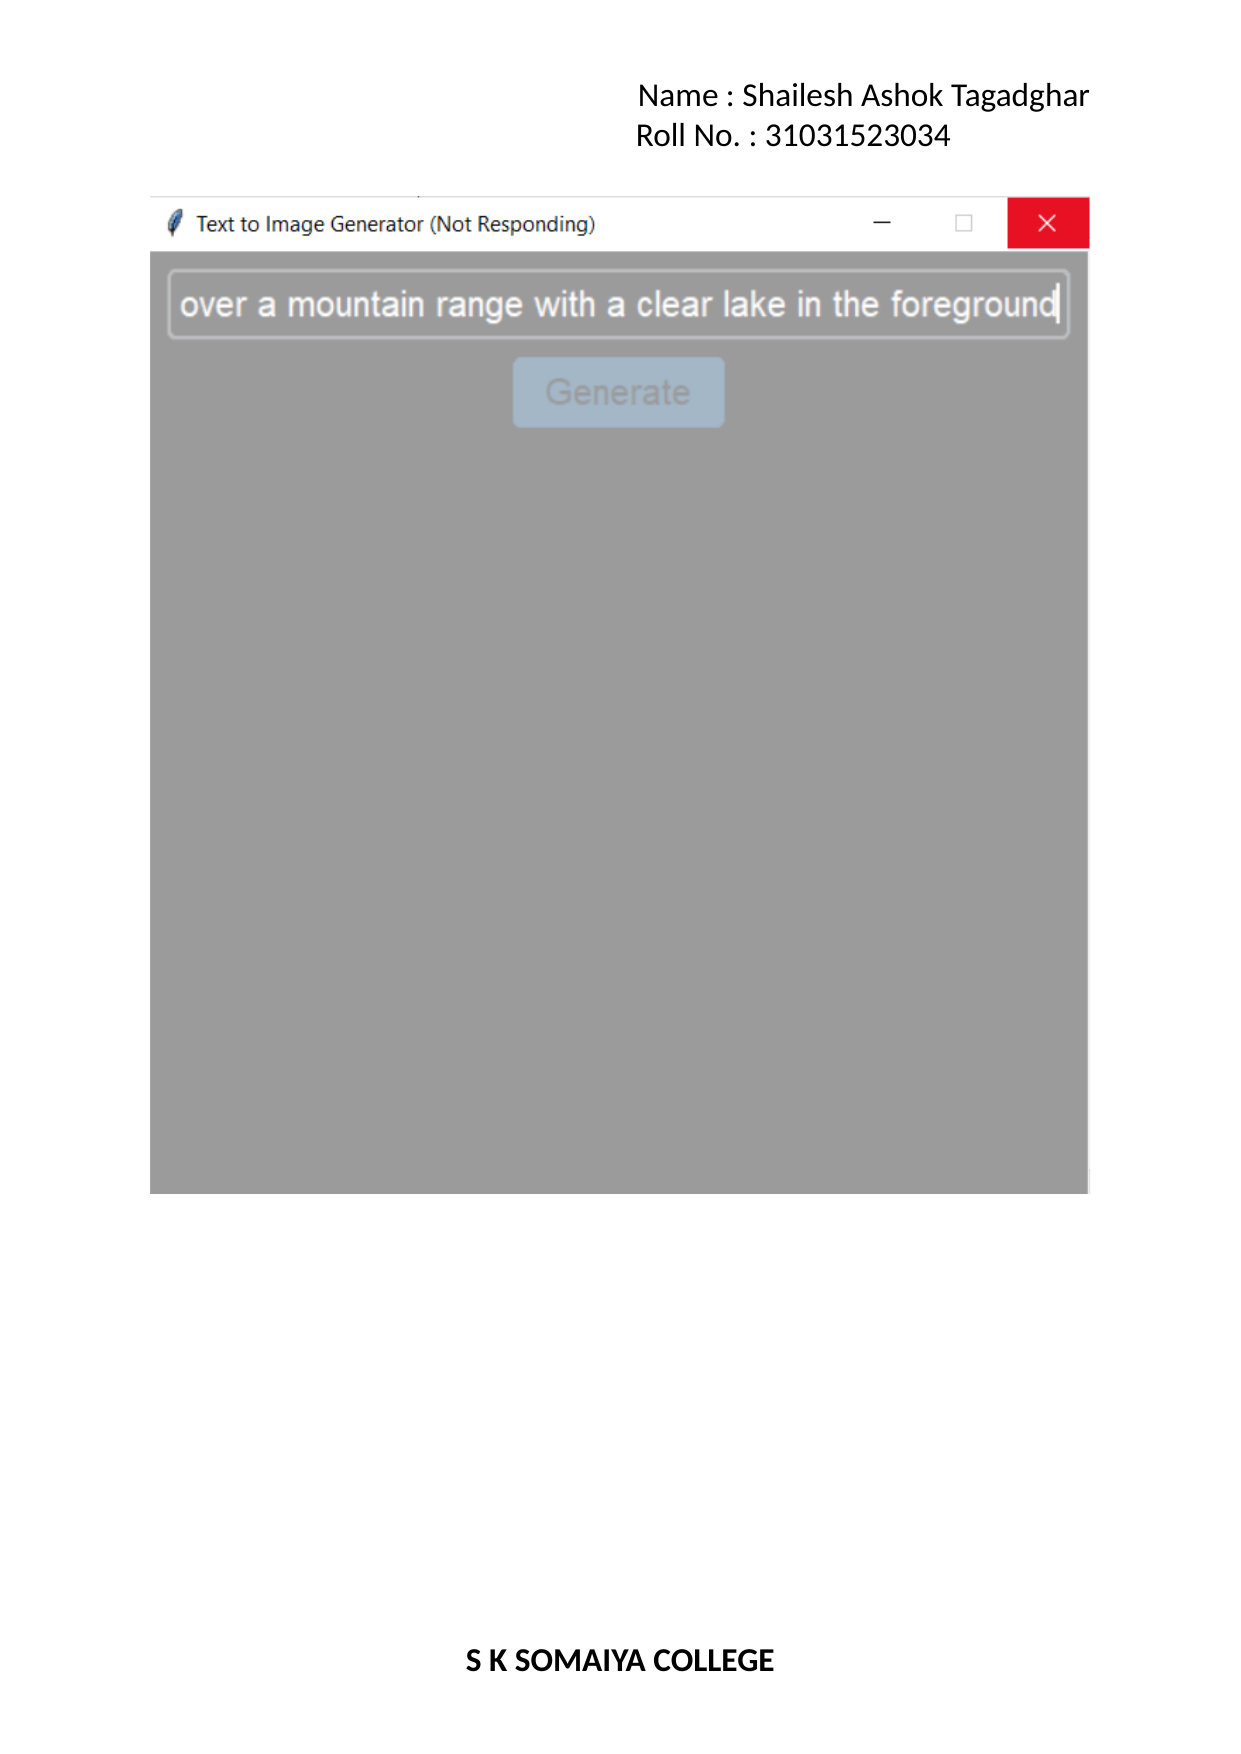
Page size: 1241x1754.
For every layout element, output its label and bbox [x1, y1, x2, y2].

picture [150, 196, 1091, 1194]
